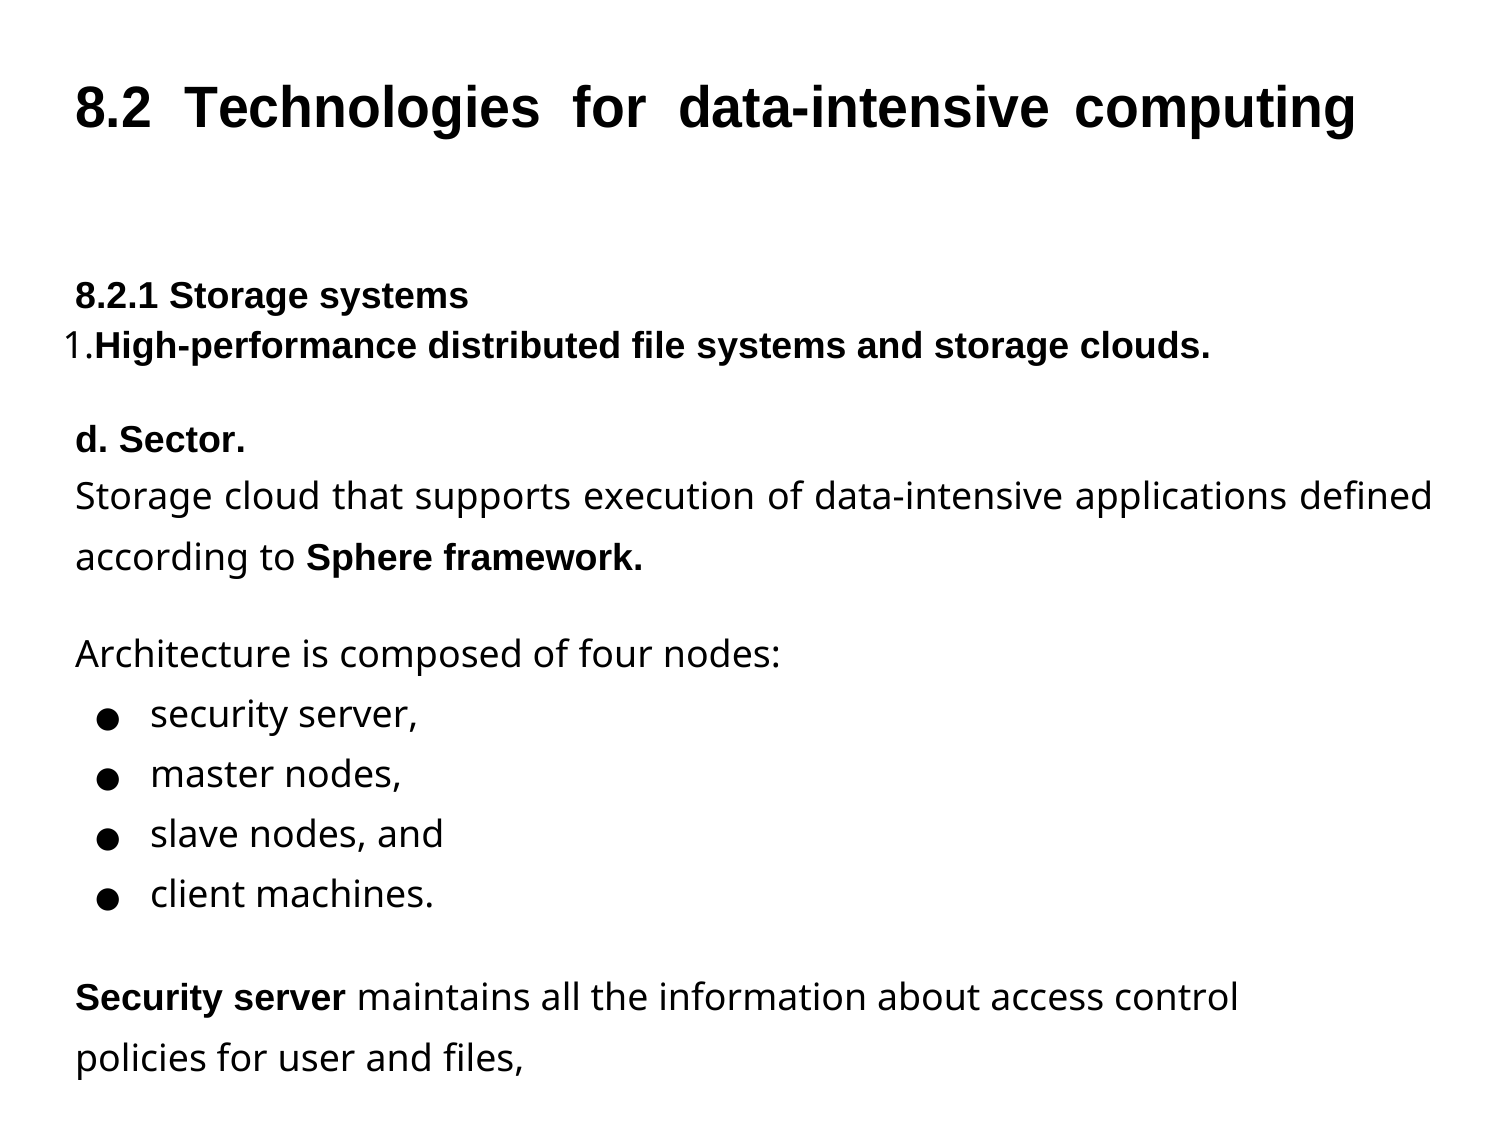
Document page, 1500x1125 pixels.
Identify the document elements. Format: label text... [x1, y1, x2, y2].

text Storage cloud that supports execution of data-intensive applications defined according to Sphere framework. [75, 469, 1467, 582]
list security server, [95, 687, 1467, 738]
text Security server maintains all the information about access control policies for user and files, [75, 970, 1368, 1083]
list slave nodes, and [95, 807, 1467, 858]
text Architecture is composed of four nodes: [75, 627, 1467, 678]
list client machines. [95, 867, 1467, 918]
subtitle Sector. [75, 417, 1467, 460]
list master nodes, [95, 747, 1467, 798]
subtitle 8.2.1 Storage systems [75, 273, 1467, 316]
text 1.High-performance distributed file systems and storage clouds. [62, 319, 1467, 370]
